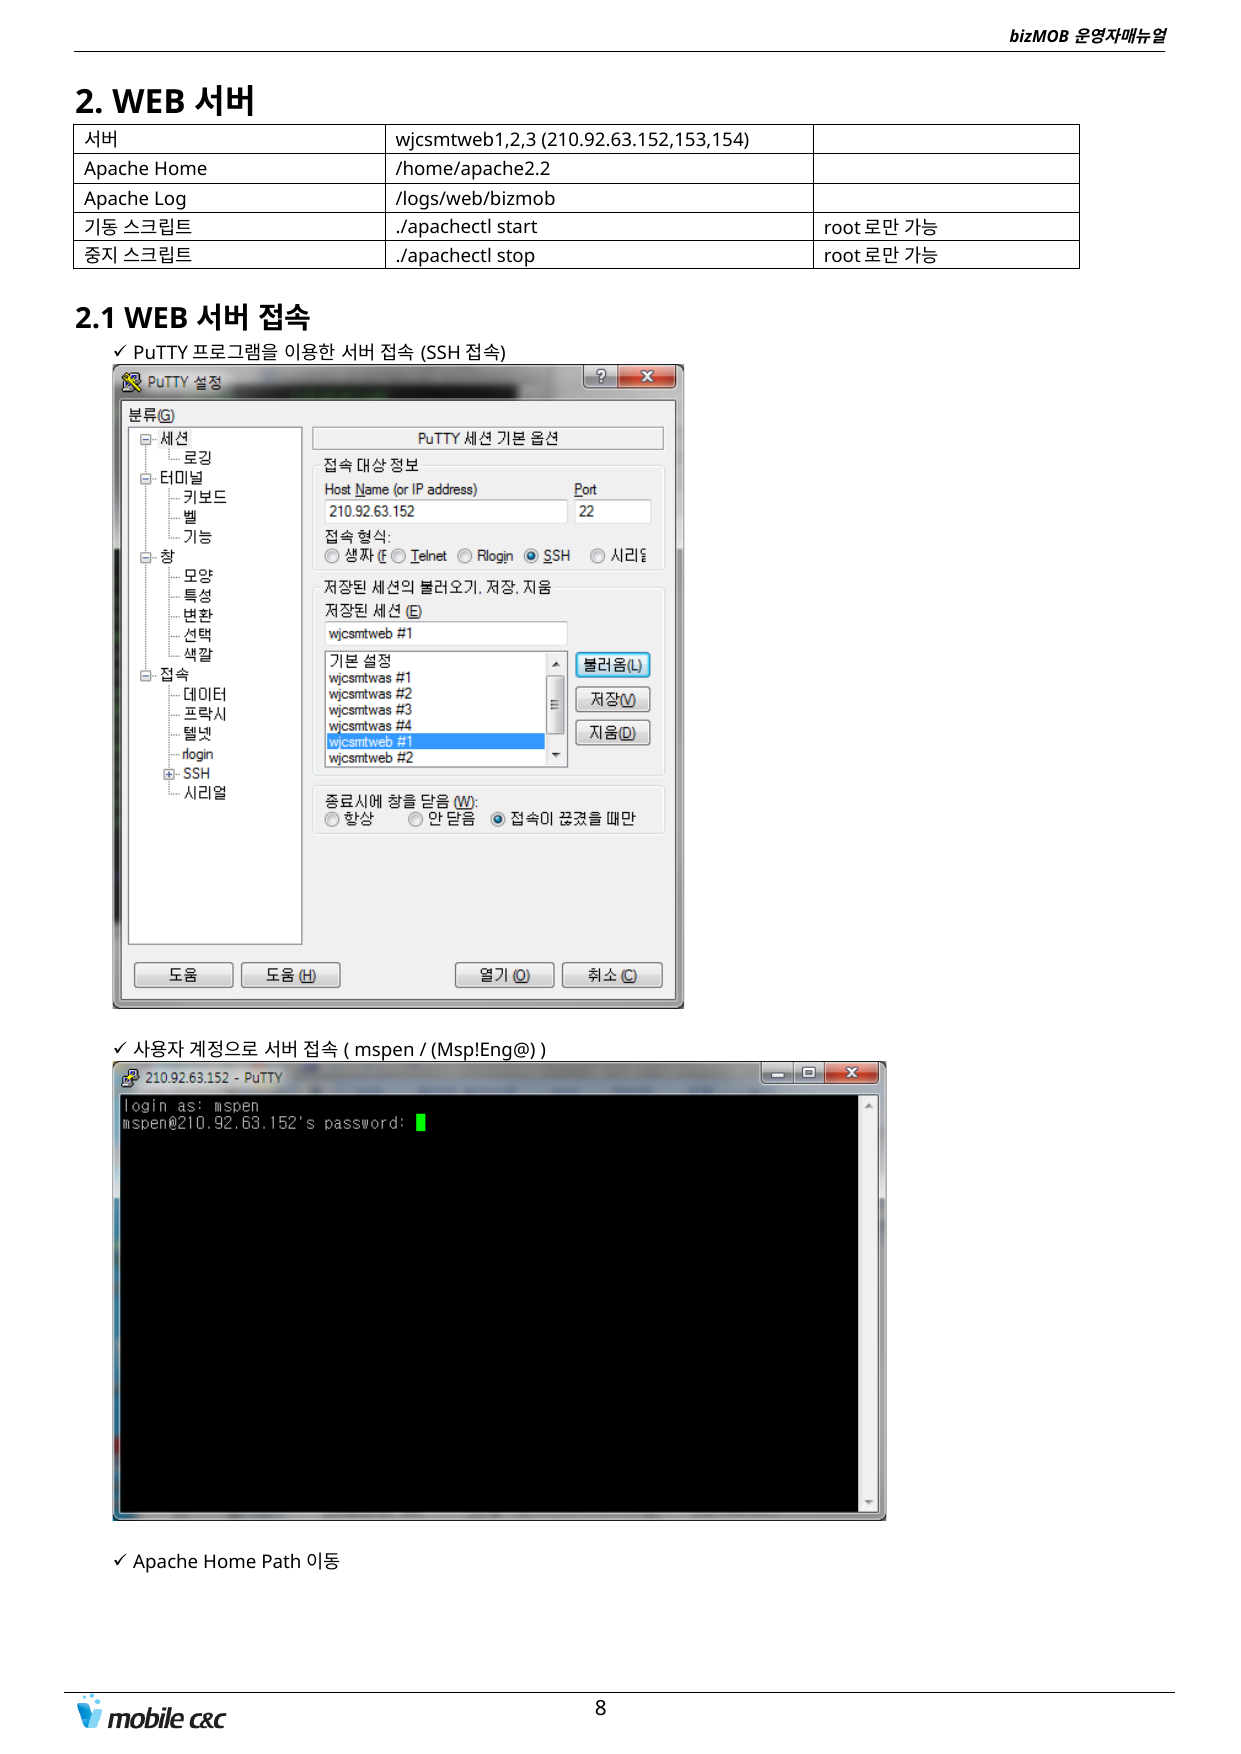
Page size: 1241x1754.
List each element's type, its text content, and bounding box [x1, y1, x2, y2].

table_cell [814, 154, 1079, 182]
table_cell /logs/web/bizmob [386, 184, 813, 212]
table_cell Apache Home [74, 154, 385, 182]
subtitle 2. WEB 서버 [75, 75, 1165, 123]
table_cell ./apachectl start [386, 213, 813, 240]
table_cell root로만 가능 [814, 213, 1079, 240]
table_header 서버 [74, 125, 385, 153]
table_header wjcsmtweb1,2,3 (210.92.63.152,153,154) [386, 125, 813, 153]
table_header [814, 125, 1079, 153]
picture [112, 364, 685, 1009]
picture [112, 1061, 887, 1521]
subtitle 2.1 WEB 서버 접속 [75, 295, 1165, 337]
table_cell 기동 스크립트 [74, 213, 385, 240]
picture [75, 1693, 229, 1729]
table_cell root로만 가능 [814, 241, 1079, 268]
table_cell Apache Log [74, 184, 385, 212]
table_cell /home/apache2.2 [386, 154, 813, 182]
table_cell 중지 스크립트 [74, 241, 385, 268]
table_cell ./apachectl stop [386, 241, 813, 268]
text 사용자 계정으로 서버 접속 ( mspen / (Msp!Eng@) ) [75, 1034, 1165, 1062]
table_cell [814, 184, 1079, 212]
text Apache Home Path 이동 [75, 1546, 1165, 1573]
text PuTTY 프로그램을 이용한 서버 접속 (SSH 접속) [75, 337, 1165, 364]
